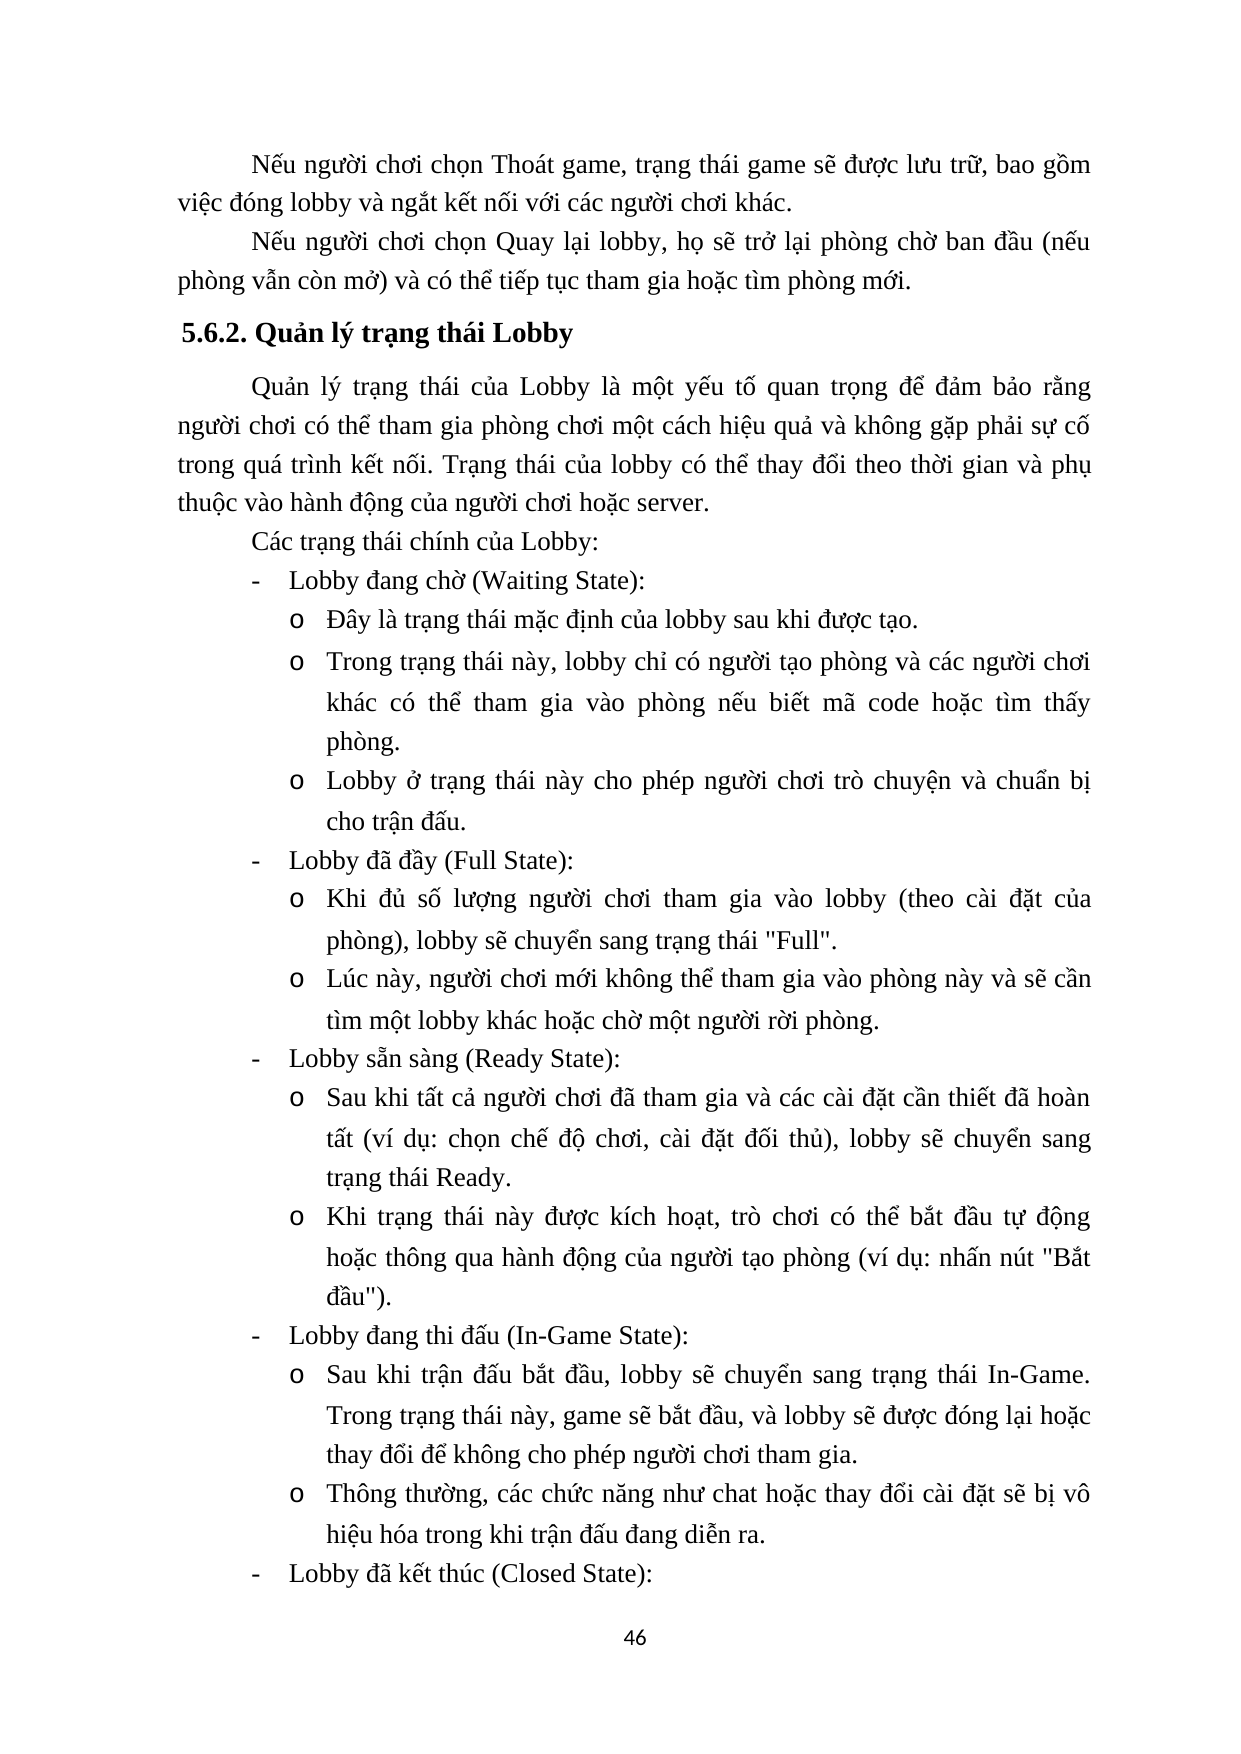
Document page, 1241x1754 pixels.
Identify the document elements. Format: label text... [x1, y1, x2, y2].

list Lúc này, người chơi mới không thể tham gia vào phòng này và sẽ cần tìm một lobby khác hoặc chờ một người rời phòng. [288, 963, 1092, 1035]
list Khi đủ số lượng người chơi tham gia vào lobby (theo cài đặt của phòng), lobby sẽ chuyển sang trạng thái "Full". [288, 883, 1092, 955]
text Quản lý trạng thái Lobby [177, 316, 1092, 349]
list Thông thường, các chức năng như chat hoặc thay đổi cài đặt sẽ bị vô hiệu hóa trong khi trận đấu đang diễn ra. [288, 1477, 1092, 1549]
list Sau khi trận đấu bắt đầu, lobby sẽ chuyển sang trạng thái In-Game. Trong trạng thái này, game sẽ bắt đầu, và lobby sẽ được đóng lại hoặc thay đổi để không cho phép người chơi tham gia. [288, 1358, 1092, 1469]
list Trong trạng thái này, lobby chỉ có người tạo phòng và các người chơi khác có thể tham gia vào phòng nếu biết mã code hoặc tìm thấy phòng. [288, 645, 1092, 756]
list Lobby đã kết thúc (Closed State): [251, 1557, 1092, 1588]
list Lobby đang chờ (Waiting State): [251, 564, 1092, 595]
list Đây là trạng thái mặc định của lobby sau khi được tạo. [288, 603, 1092, 637]
list Lobby ở trạng thái này cho phép người chơi trò chuyện và chuẩn bị cho trận đấu. [288, 764, 1092, 836]
text Các trạng thái chính của Lobby: [177, 525, 1092, 557]
text Nếu người chơi chọn Quay lại lobby, họ sẽ trở lại phòng chờ ban đầu (nếu phòng vẫn còn mở) và có thể tiếp tục tham gia hoặc tìm phòng mới. [177, 225, 1092, 295]
list Lobby sẵn sàng (Ready State): [251, 1043, 1092, 1074]
list Sau khi tất cả người chơi đã tham gia và các cài đặt cần thiết đã hoàn tất (ví dụ: chọn chế độ chơi, cài đặt đối thủ), lobby sẽ chuyển sang trạng thái Ready. [288, 1081, 1092, 1193]
list Khi trạng thái này được kích hoạt, trò chơi có thể bắt đầu tự động hoặc thông qua hành động của người tạo phòng (ví dụ: nhấn nút "Bắt đầu"). [288, 1200, 1092, 1311]
text Nếu người chơi chọn Thoát game, trạng thái game sẽ được lưu trữ, bao gồm việc đóng lobby và ngắt kết nối với các người chơi khác. [177, 148, 1092, 218]
list Lobby đang thi đấu (In-Game State): [251, 1319, 1092, 1350]
text Quản lý trạng thái của Lobby là một yếu tố quan trọng để đảm bảo rằng người chơi có thể tham gia phòng chơi một cách hiệu quả và không gặp phải sự cố trong quá trình kết nối. Trạng thái của lobby có thể thay đổi theo thời gian và phụ thuộc vào hành động của người chơi hoặc server. [177, 370, 1092, 518]
list Lobby đã đầy (Full State): [251, 844, 1092, 875]
